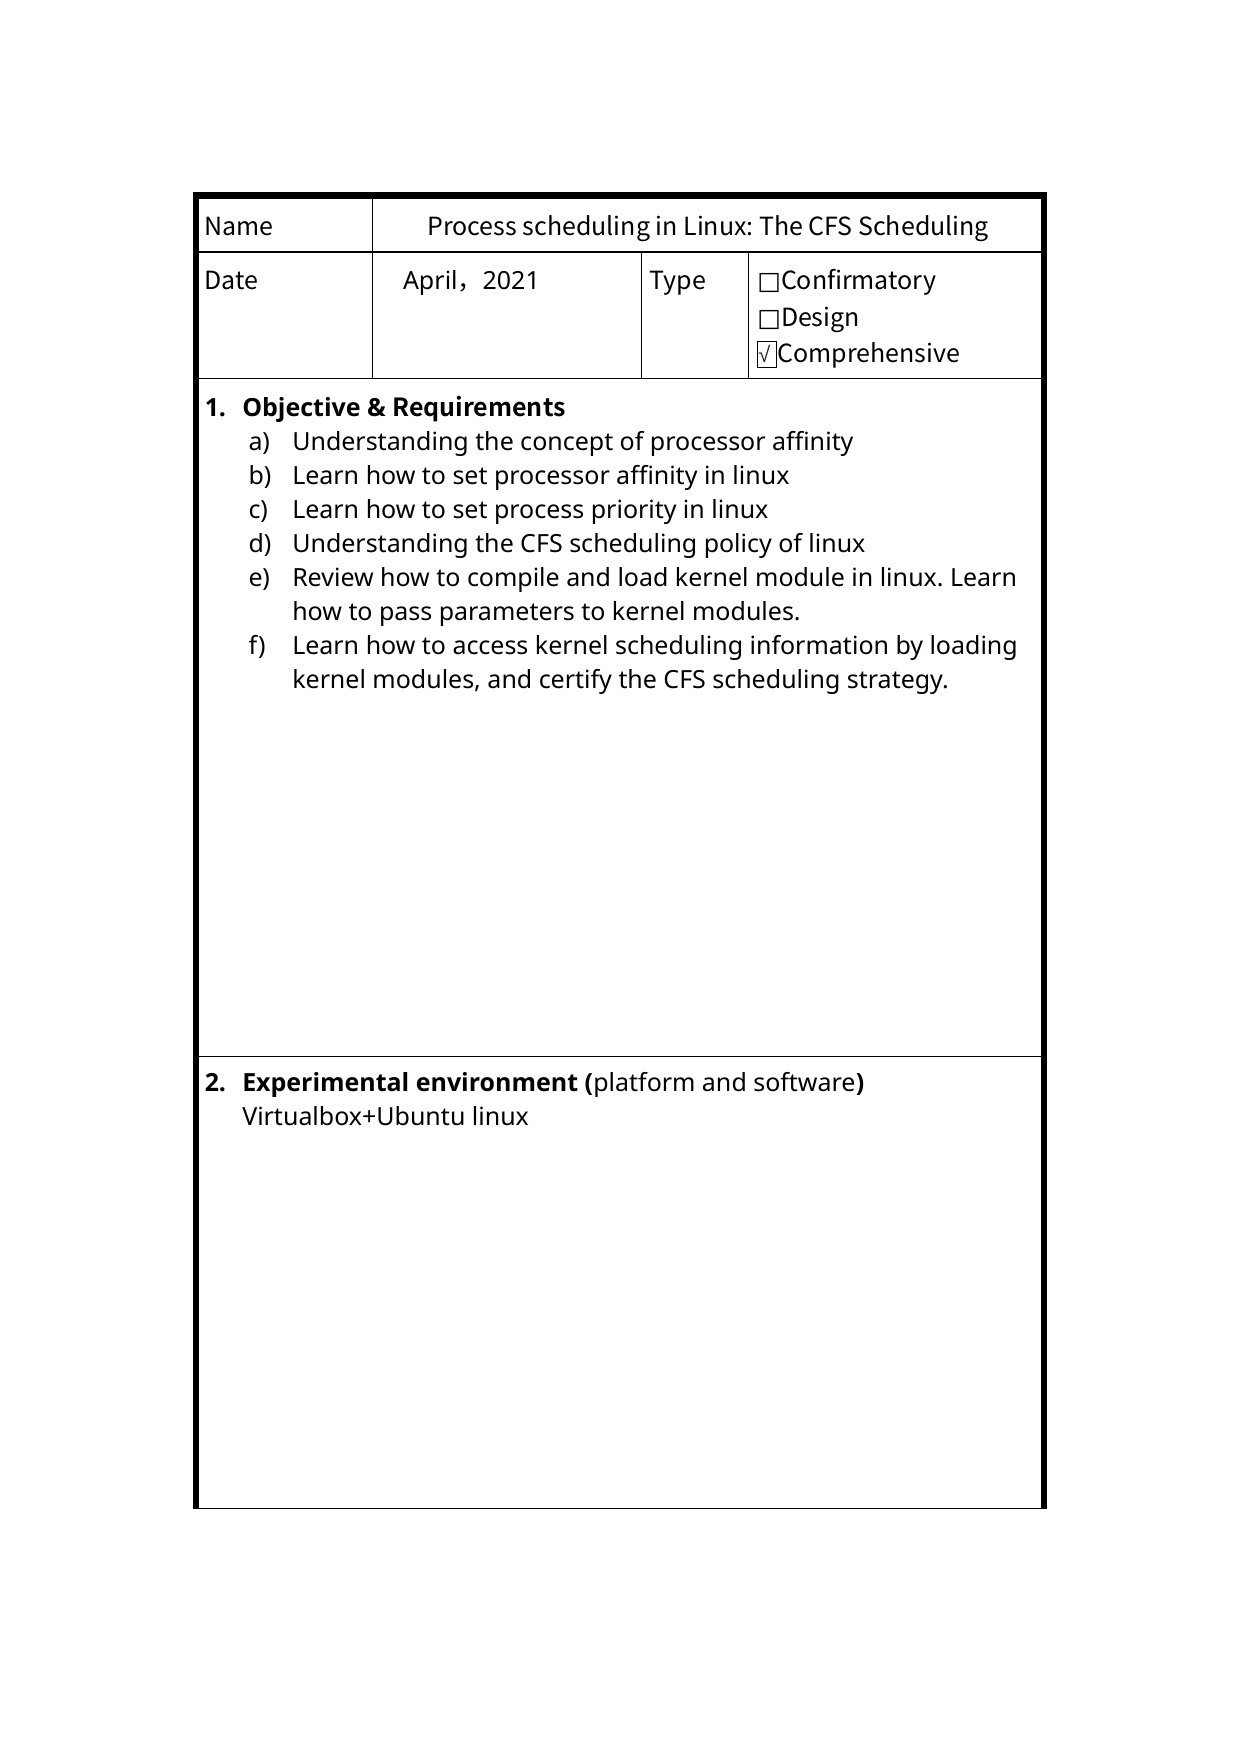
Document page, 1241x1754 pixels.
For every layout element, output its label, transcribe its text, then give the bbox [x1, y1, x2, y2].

table_header Process scheduling in Linux: The CFS Scheduling [373, 199, 1041, 251]
table_cell April，2021 [373, 253, 641, 378]
table_cell Date [199, 253, 372, 378]
table_cell Type [642, 253, 748, 378]
table_cell Experimental environment (platform and software) Virtualbox+Ubuntu linux [199, 1057, 1041, 1508]
table_cell □Confirmatory □Design √ Comprehensive [749, 253, 1041, 378]
table_cell Objective & Requirements Understanding the concept of processor affinity Learn how to set processor affinity in linux Learn how to set process priority in linux Understanding the CFS scheduling policy of linux Review how to compile and load kernel module in linux. Learn how to pass parameters to kernel modules. Learn how to access kernel scheduling information by loading kernel modules, and certify the CFS scheduling strategy. [199, 379, 1041, 1056]
table_header Name [199, 199, 372, 251]
